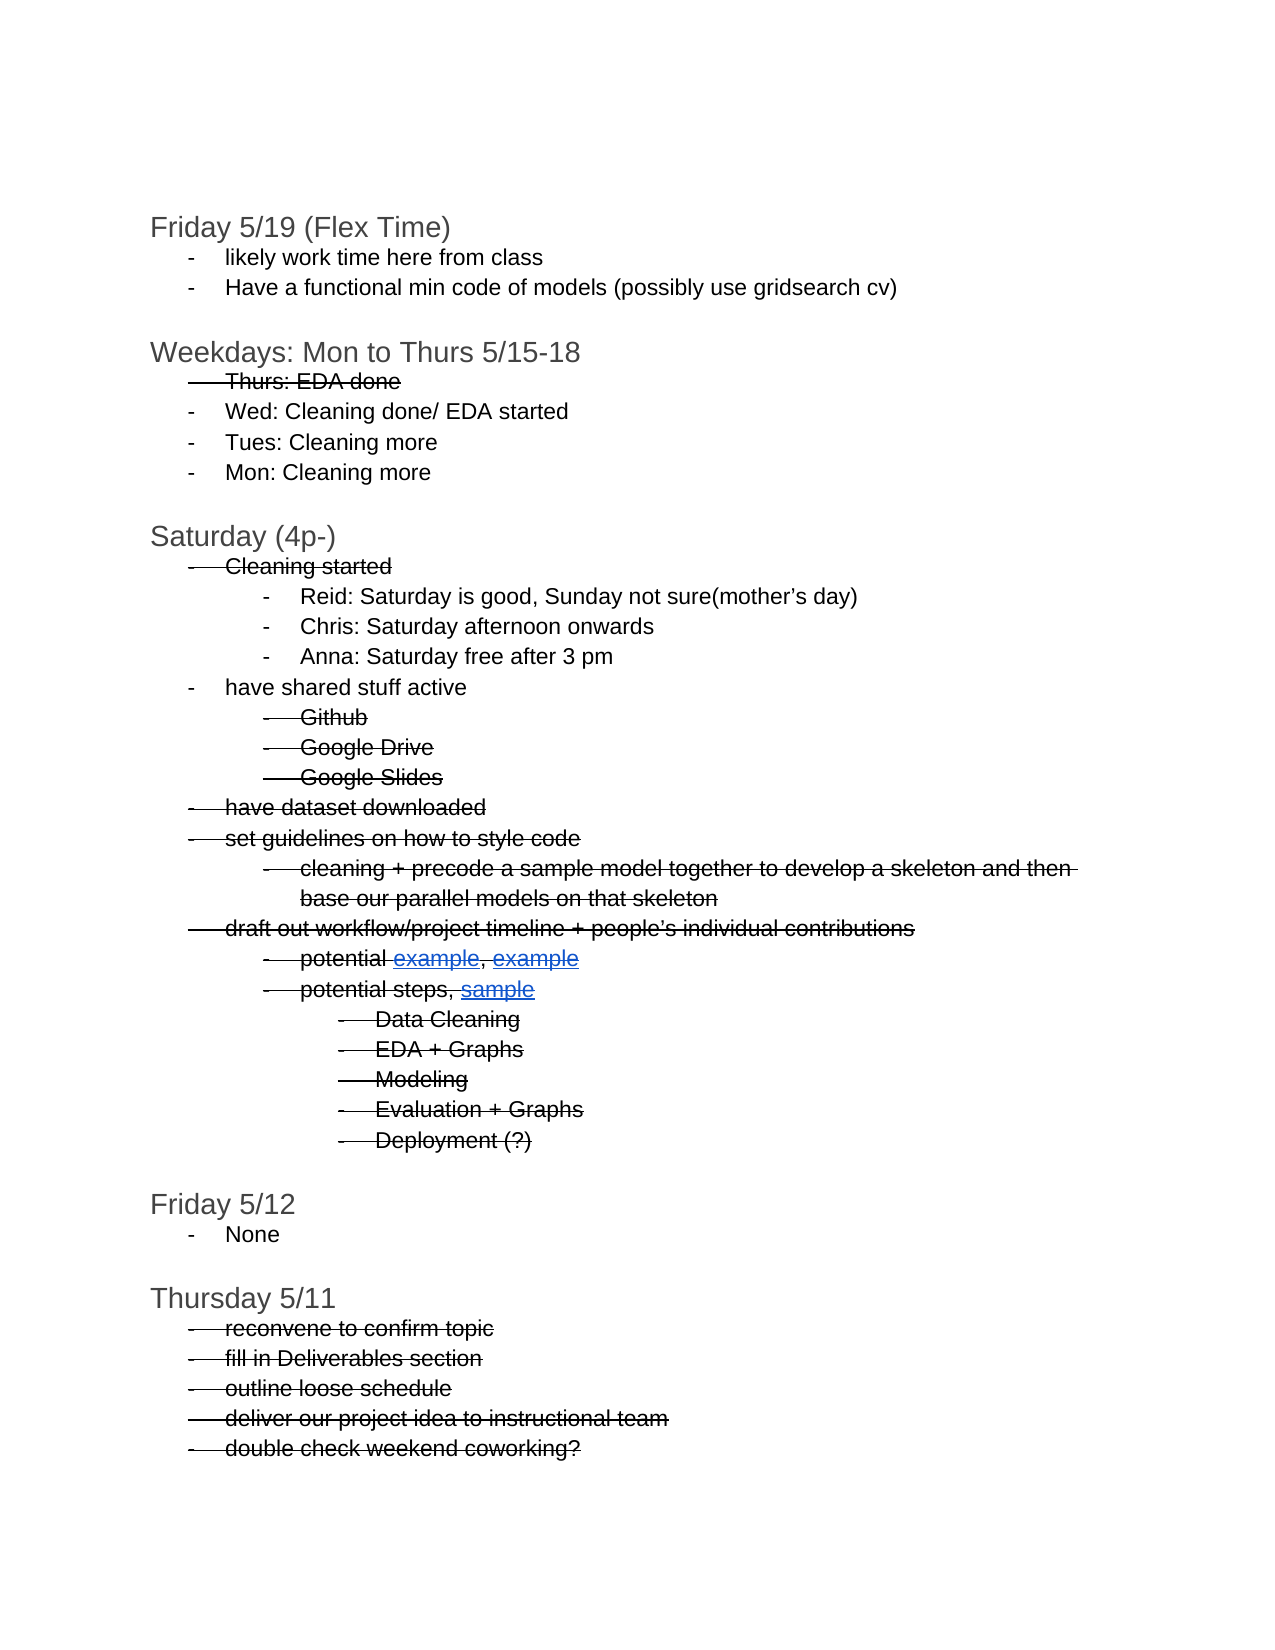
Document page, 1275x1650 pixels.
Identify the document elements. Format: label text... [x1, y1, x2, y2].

list EDA + Graphs [337, 1036, 1125, 1062]
list double check weekend coworking? [187, 1435, 1125, 1462]
list Modeling [337, 1066, 1125, 1093]
list Github [262, 704, 1125, 730]
list Thurs: EDA done [187, 368, 1125, 394]
list likely work time here from class [187, 244, 1125, 270]
list Anna: Saturday free after 3 pm [262, 643, 1125, 670]
list Wed: Cleaning done/ EDA started [187, 398, 1125, 425]
list Evaluation + Graphs [337, 1096, 1125, 1123]
subtitle Thursday 5/11 [150, 1281, 1125, 1314]
list outline loose schedule [187, 1375, 1125, 1401]
list fill in Deliverables section [187, 1345, 1125, 1371]
list Google Slides [262, 764, 1125, 791]
list potential steps, sample [262, 976, 1125, 1002]
subtitle Friday 5/12 [150, 1187, 1125, 1221]
subtitle Weekdays: Mon to Thurs 5/15-18 [150, 334, 1125, 368]
list have shared stuff active [187, 673, 1125, 700]
list Reid: Saturday is good, Sunday not sure(mother’s day) [262, 583, 1125, 609]
subtitle Friday 5/19 (Flex Time) [150, 210, 1125, 244]
list Data Cleaning [337, 1006, 1125, 1032]
subtitle Saturday (4p-) [150, 519, 1125, 553]
list Google Drive [262, 734, 1125, 760]
list have dataset downloaded [187, 794, 1125, 821]
list set guidelines on how to style code [187, 824, 1125, 851]
list Cleaning started [187, 553, 1125, 579]
list cleaning + precode a sample model together to develop a skeleton and then base our parallel models on that skeleton [262, 855, 1125, 911]
list Mon: Cleaning more [187, 459, 1125, 485]
list None [187, 1221, 1125, 1247]
list Tues: Cleaning more [187, 428, 1125, 455]
list Deployment (?) [337, 1127, 1125, 1153]
list Chris: Saturday afternoon onwards [262, 613, 1125, 639]
list potential example, example [262, 945, 1125, 972]
list reconvene to confirm topic [187, 1314, 1125, 1341]
list deliver our project idea to instructional team [187, 1405, 1125, 1432]
list draft out workflow/project timeline + people’s individual contributions [187, 915, 1125, 942]
list Have a functional min code of models (possibly use gridsearch cv) [187, 274, 1125, 301]
